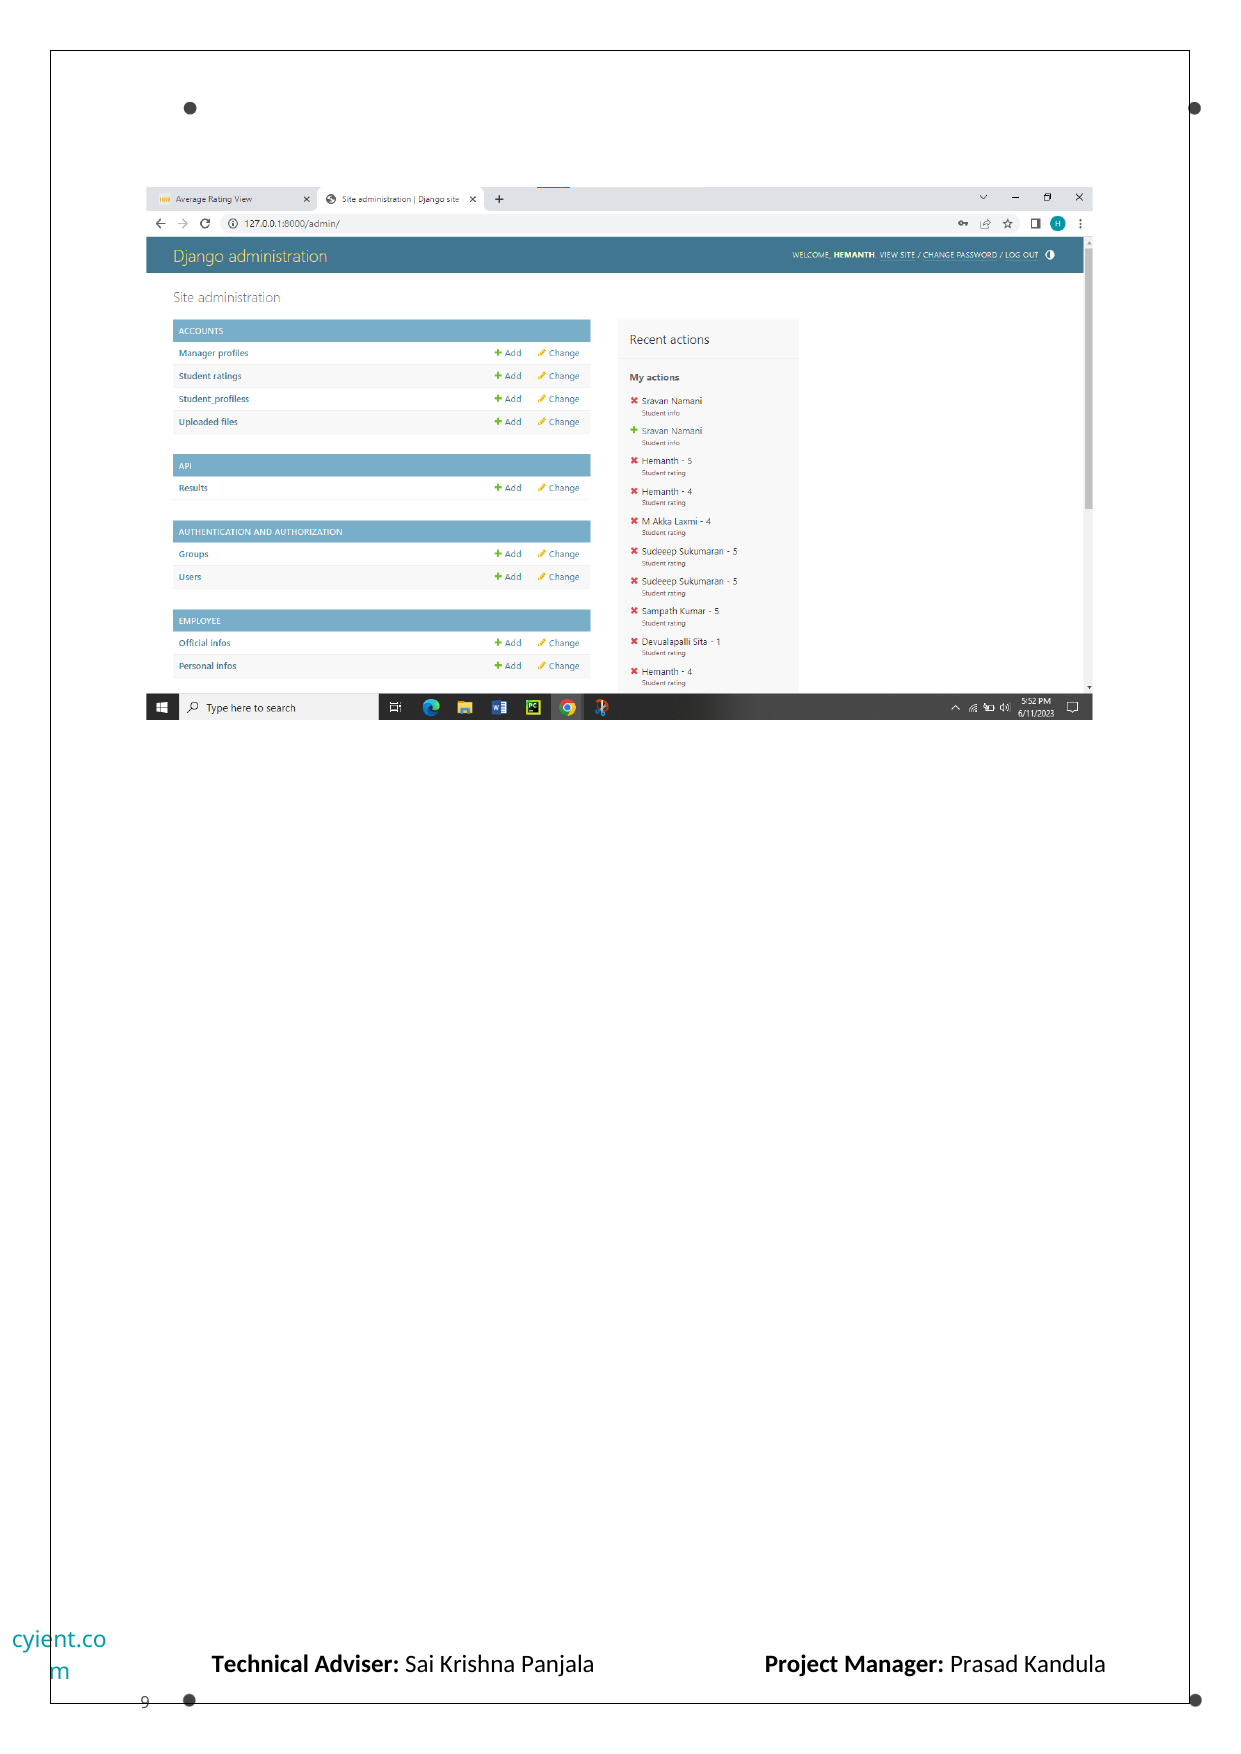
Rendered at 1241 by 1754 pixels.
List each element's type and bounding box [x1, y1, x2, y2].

picture [51, 1679, 1189, 1703]
picture [51, 51, 1189, 130]
picture [145, 187, 1093, 719]
picture [0, 1679, 1241, 1752]
picture [0, 0, 1241, 130]
